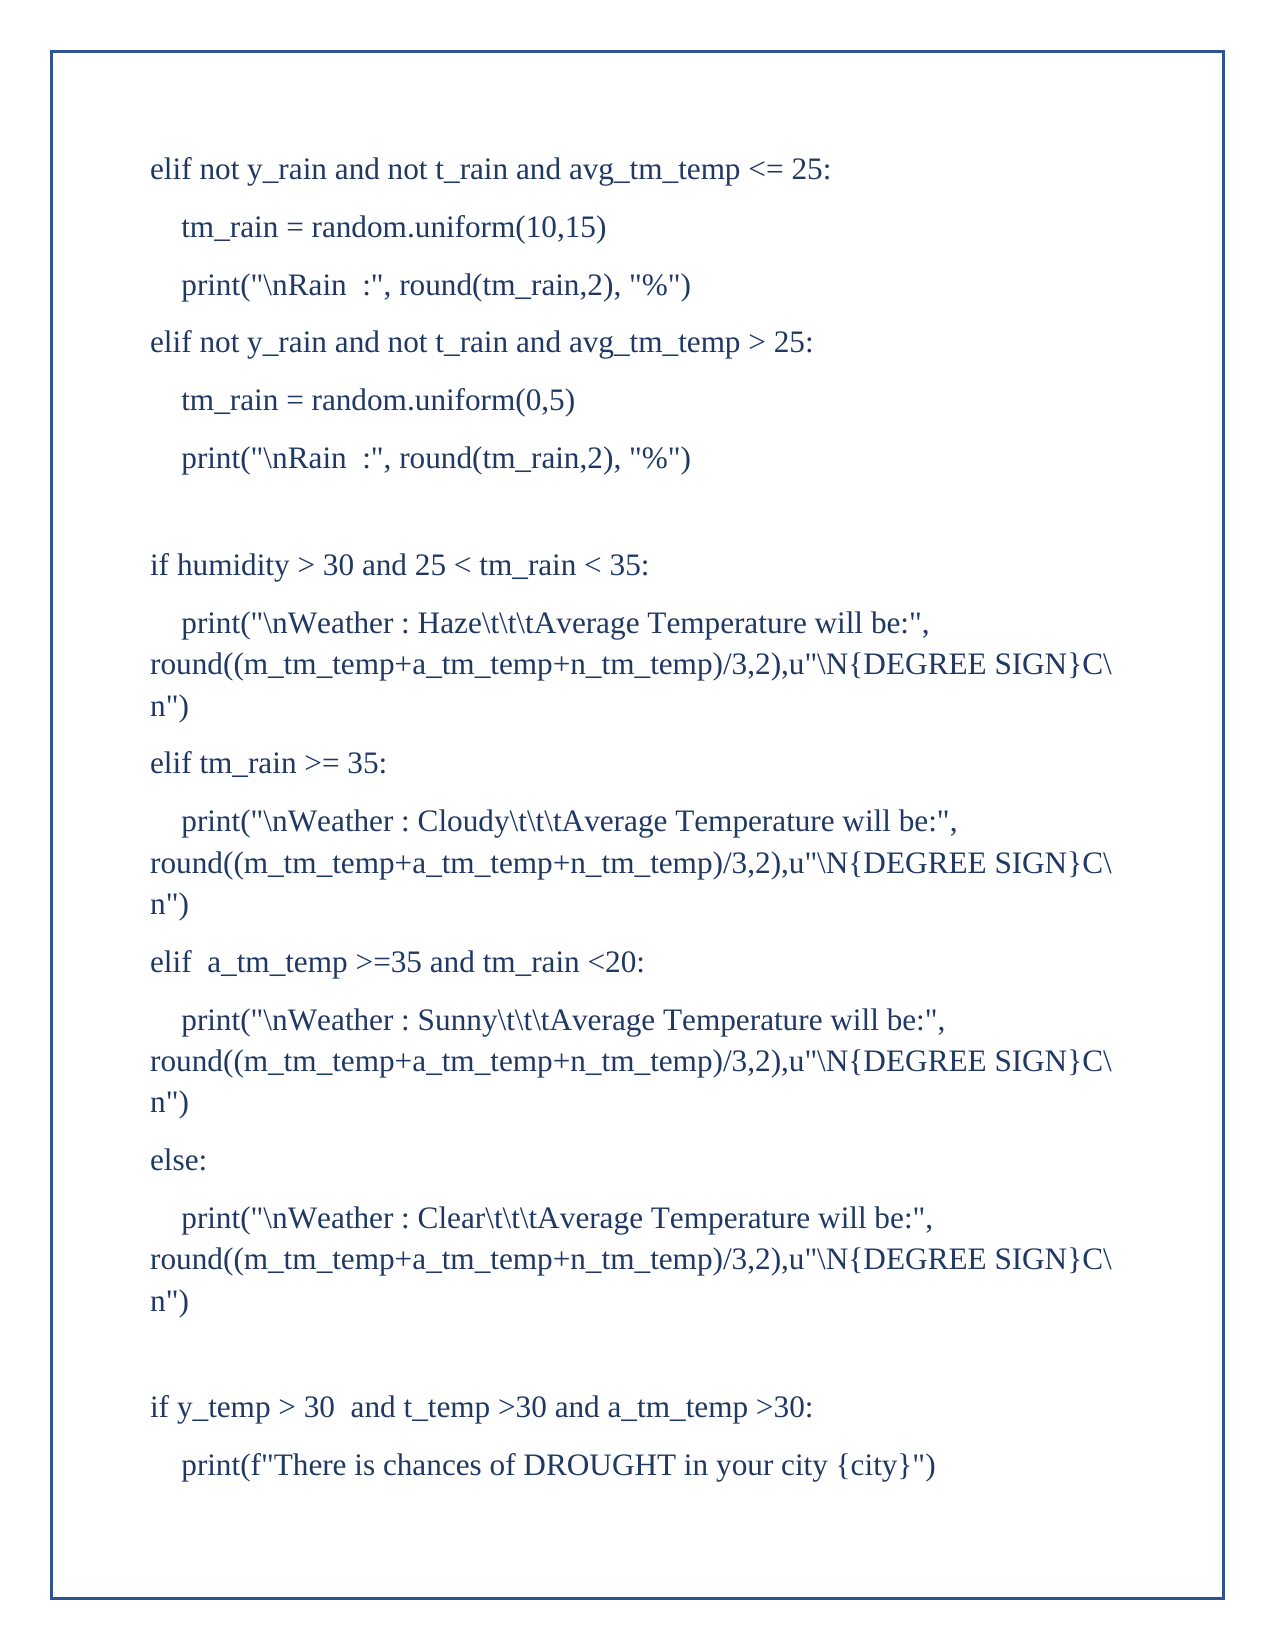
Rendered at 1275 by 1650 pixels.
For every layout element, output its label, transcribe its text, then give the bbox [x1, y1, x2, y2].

text print("\nWeather : Haze\t\t\tAverage Temperature will be:", round((m_tm_temp+a_tm_temp+n_tm_temp)/3,2),u"\N{DEGREE SIGN}C\n") [150, 604, 1125, 723]
text else: [150, 1141, 1125, 1177]
text elif not y_rain and not t_rain and avg_tm_temp > 25: [150, 324, 1125, 360]
text print("\nRain :", round(tm_rain,2), "%") [150, 439, 1125, 476]
text if y_temp > 30 and t_temp >30 and a_tm_temp >30: [150, 1388, 1125, 1424]
text print("\nWeather : Sunny\t\t\tAverage Temperature will be:", round((m_tm_temp+a_tm_temp+n_tm_temp)/3,2),u"\N{DEGREE SIGN}C\n") [150, 1001, 1125, 1119]
text print("\nWeather : Cloudy\t\t\tAverage Temperature will be:", round((m_tm_temp+a_tm_temp+n_tm_temp)/3,2),u"\N{DEGREE SIGN}C\n") [150, 803, 1125, 921]
text tm_rain = random.uniform(10,15) [150, 208, 1125, 244]
text print(f"There is chances of DROUGHT in your city {city}") [150, 1446, 1125, 1482]
text elif not y_rain and not t_rain and avg_tm_temp <= 25: [150, 150, 1125, 186]
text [150, 266, 1125, 302]
text tm_rain = random.uniform(0,5) [150, 382, 1125, 418]
text elif tm_rain >= 35: [150, 745, 1125, 781]
text if humidity > 30 and 25 < tm_rain < 35: [150, 546, 1125, 582]
text elif a_tm_temp >=35 and tm_rain <20: [150, 943, 1125, 979]
text print("\nWeather : Clear\t\t\tAverage Temperature will be:", round((m_tm_temp+a_tm_temp+n_tm_temp)/3,2),u"\N{DEGREE SIGN}C\n") [150, 1199, 1125, 1318]
